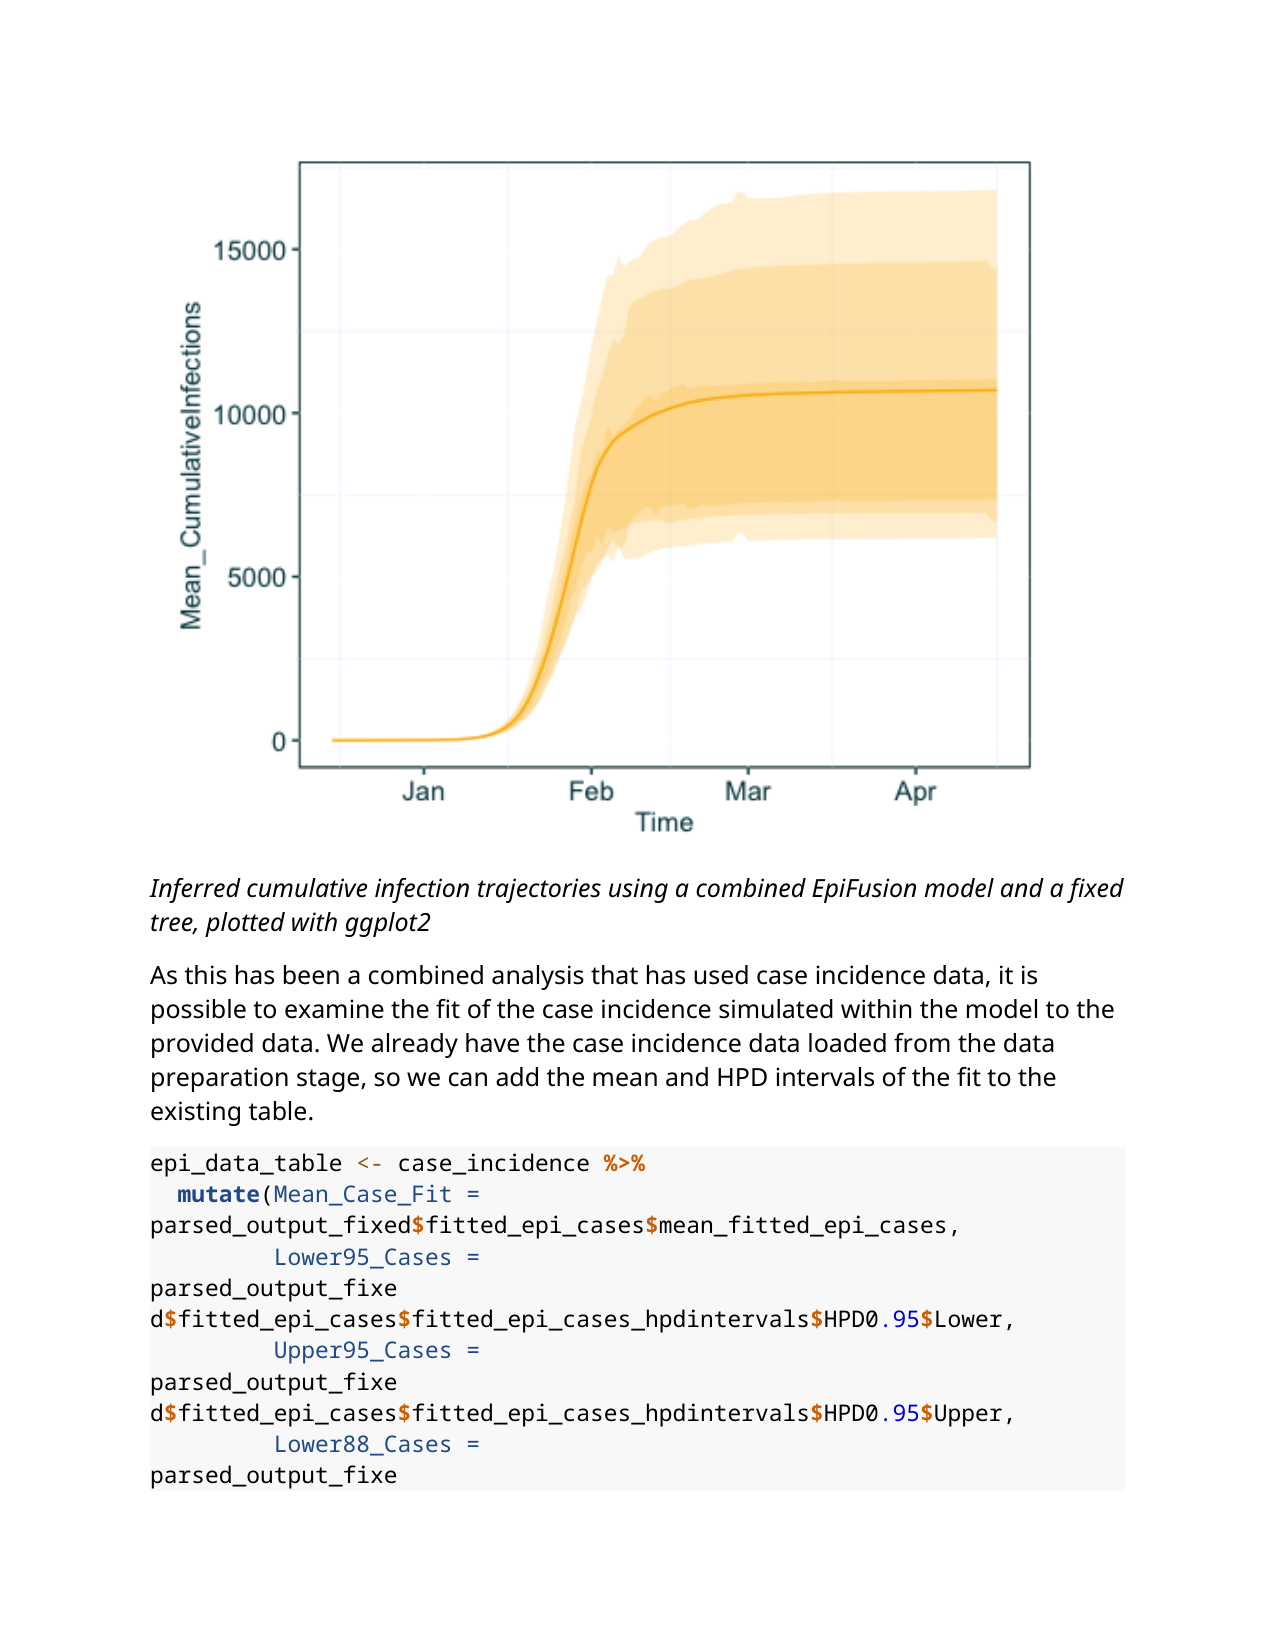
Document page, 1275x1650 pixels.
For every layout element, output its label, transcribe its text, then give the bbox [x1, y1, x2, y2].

picture [168, 150, 1044, 850]
text As this has been a combined analysis that has used case incidence data, it is possible to examine the fit of the case incidence simulated within the model to the provided data. We already have the case incidence data loaded from the data preparation stage, so we can add the mean and HPD intervals of the fit to the existing table. [150, 958, 1125, 1128]
text Inferred cumulative infection trajectories using a combined EpiFusion model and a fixed tree, plotted with ggplot2 [150, 871, 1125, 939]
